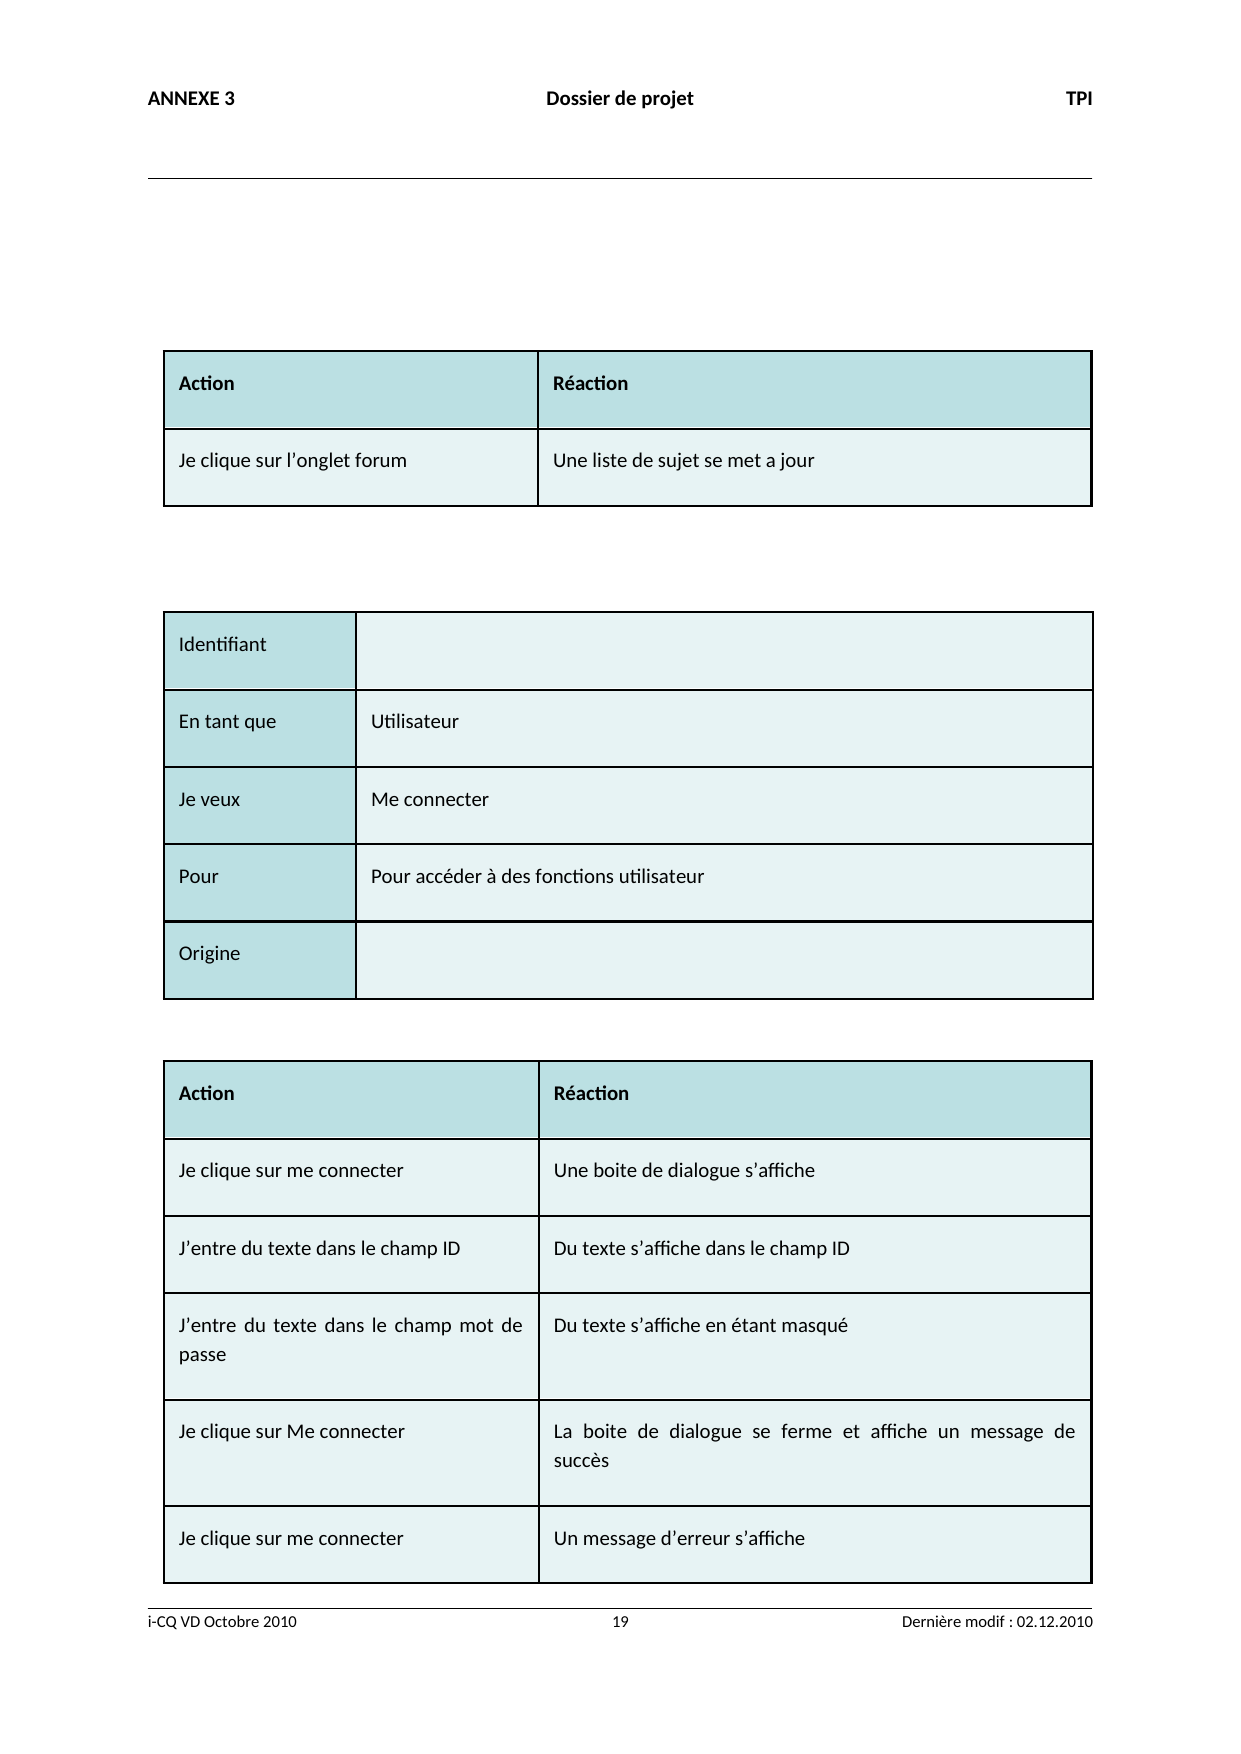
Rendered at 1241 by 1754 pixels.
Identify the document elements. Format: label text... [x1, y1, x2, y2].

table_cell Je clique sur l’onglet forum [165, 430, 537, 505]
table_cell Un message d’erreur s’affiche [540, 1507, 1090, 1582]
table_cell La boite de dialogue se ferme et affiche un message de succès [540, 1401, 1090, 1505]
table_cell J’entre du texte dans le champ mot de passe [165, 1294, 538, 1398]
table_cell Pour accéder à des fonctions utilisateur [357, 845, 1092, 920]
table_cell Je veux [165, 768, 355, 843]
table_header Action [165, 1062, 538, 1137]
table_cell Je clique sur me connecter [165, 1507, 538, 1582]
table_header Réaction [540, 1062, 1090, 1137]
table_header Identifiant [165, 613, 355, 688]
table_cell En tant que [165, 691, 355, 766]
table_cell Du texte s’affiche dans le champ ID [540, 1217, 1090, 1292]
table_header [357, 613, 1092, 688]
table_cell Une boite de dialogue s’affiche [540, 1140, 1090, 1215]
table_cell Me connecter [357, 768, 1092, 843]
table_header Action [165, 352, 537, 427]
table_cell Du texte s’affiche en étant masqué [540, 1294, 1090, 1398]
table_cell Origine [165, 923, 355, 998]
table_header Réaction [539, 352, 1090, 427]
table_cell Une liste de sujet se met a jour [539, 430, 1090, 505]
table_cell J’entre du texte dans le champ ID [165, 1217, 538, 1292]
table_cell [357, 923, 1092, 998]
table_cell Je clique sur me connecter [165, 1140, 538, 1215]
table_cell Utilisateur [357, 691, 1092, 766]
table_cell Je clique sur Me connecter [165, 1401, 538, 1505]
table_cell Pour [165, 845, 355, 920]
